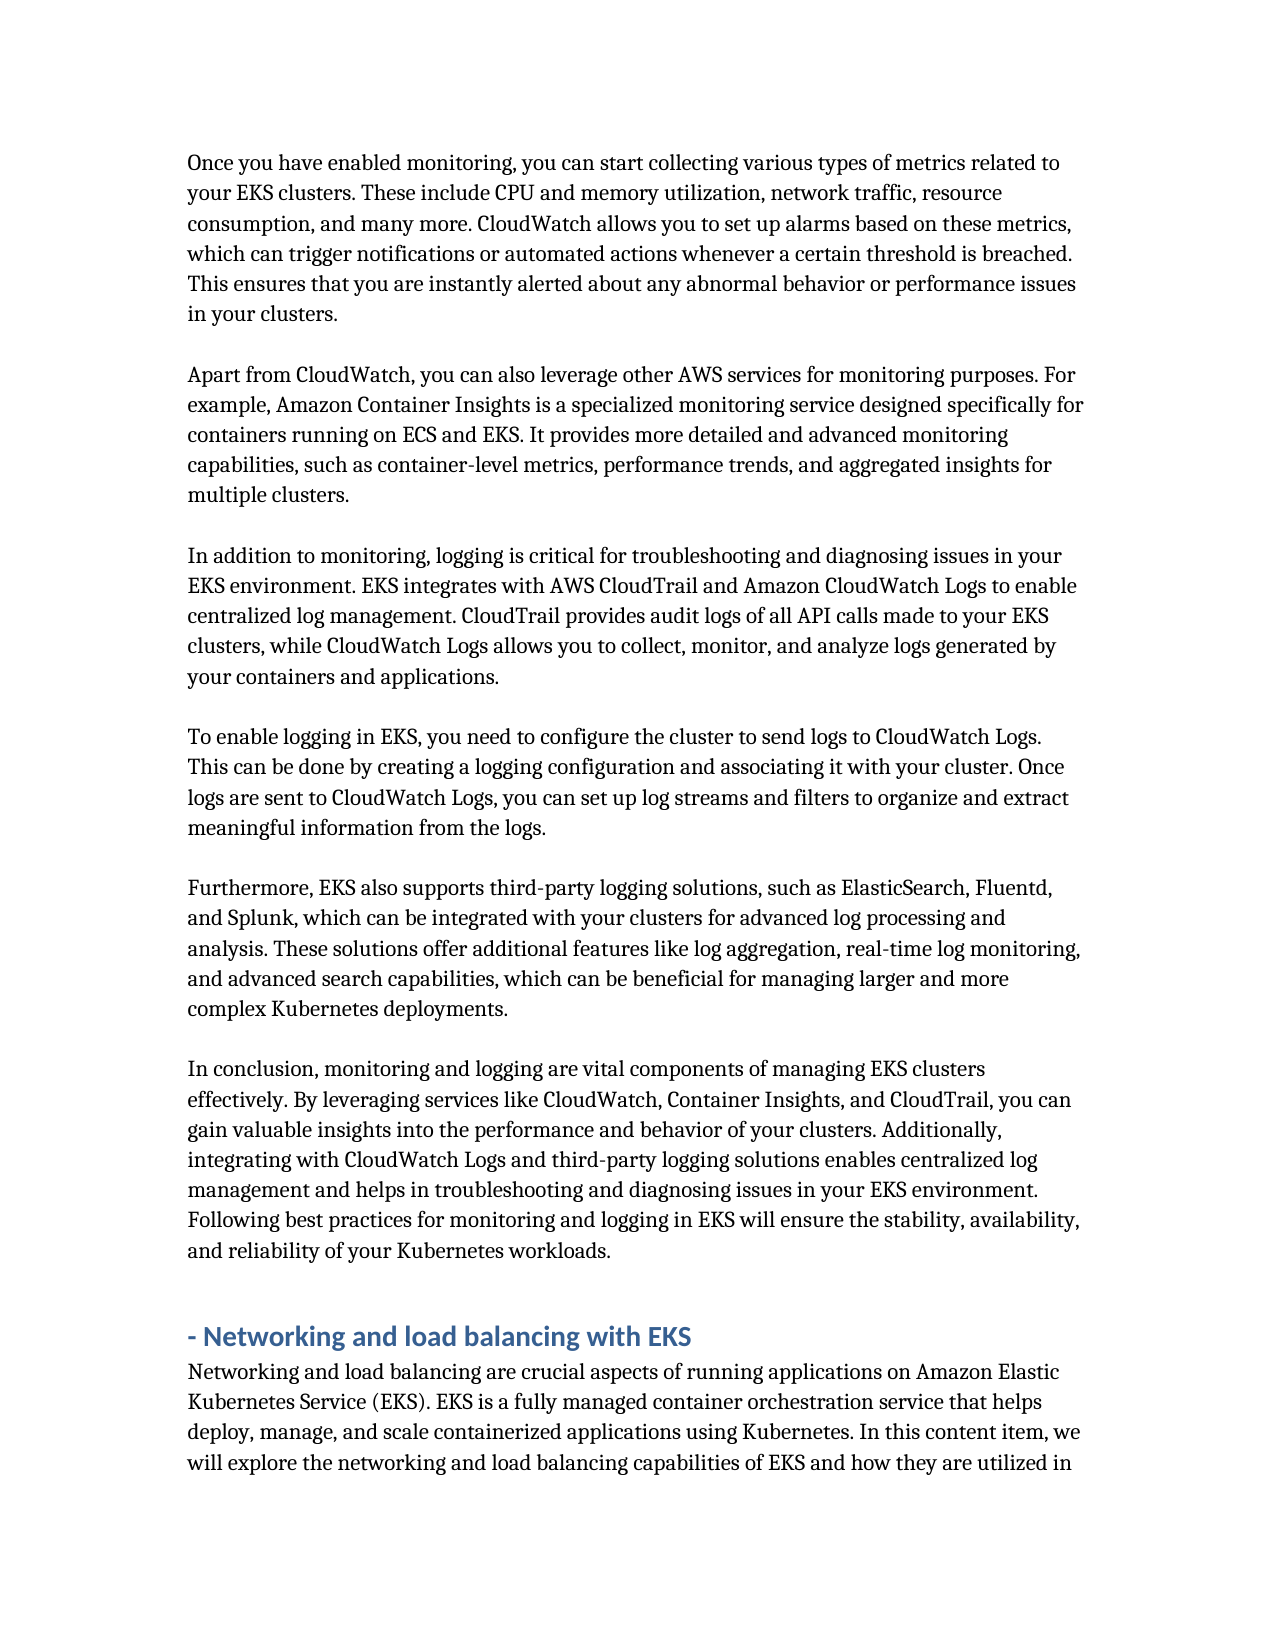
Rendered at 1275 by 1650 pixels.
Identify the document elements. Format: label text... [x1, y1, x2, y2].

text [187, 1359, 1087, 1476]
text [187, 150, 1087, 1264]
subtitle - Networking and load balancing with EKS [187, 1318, 1087, 1353]
